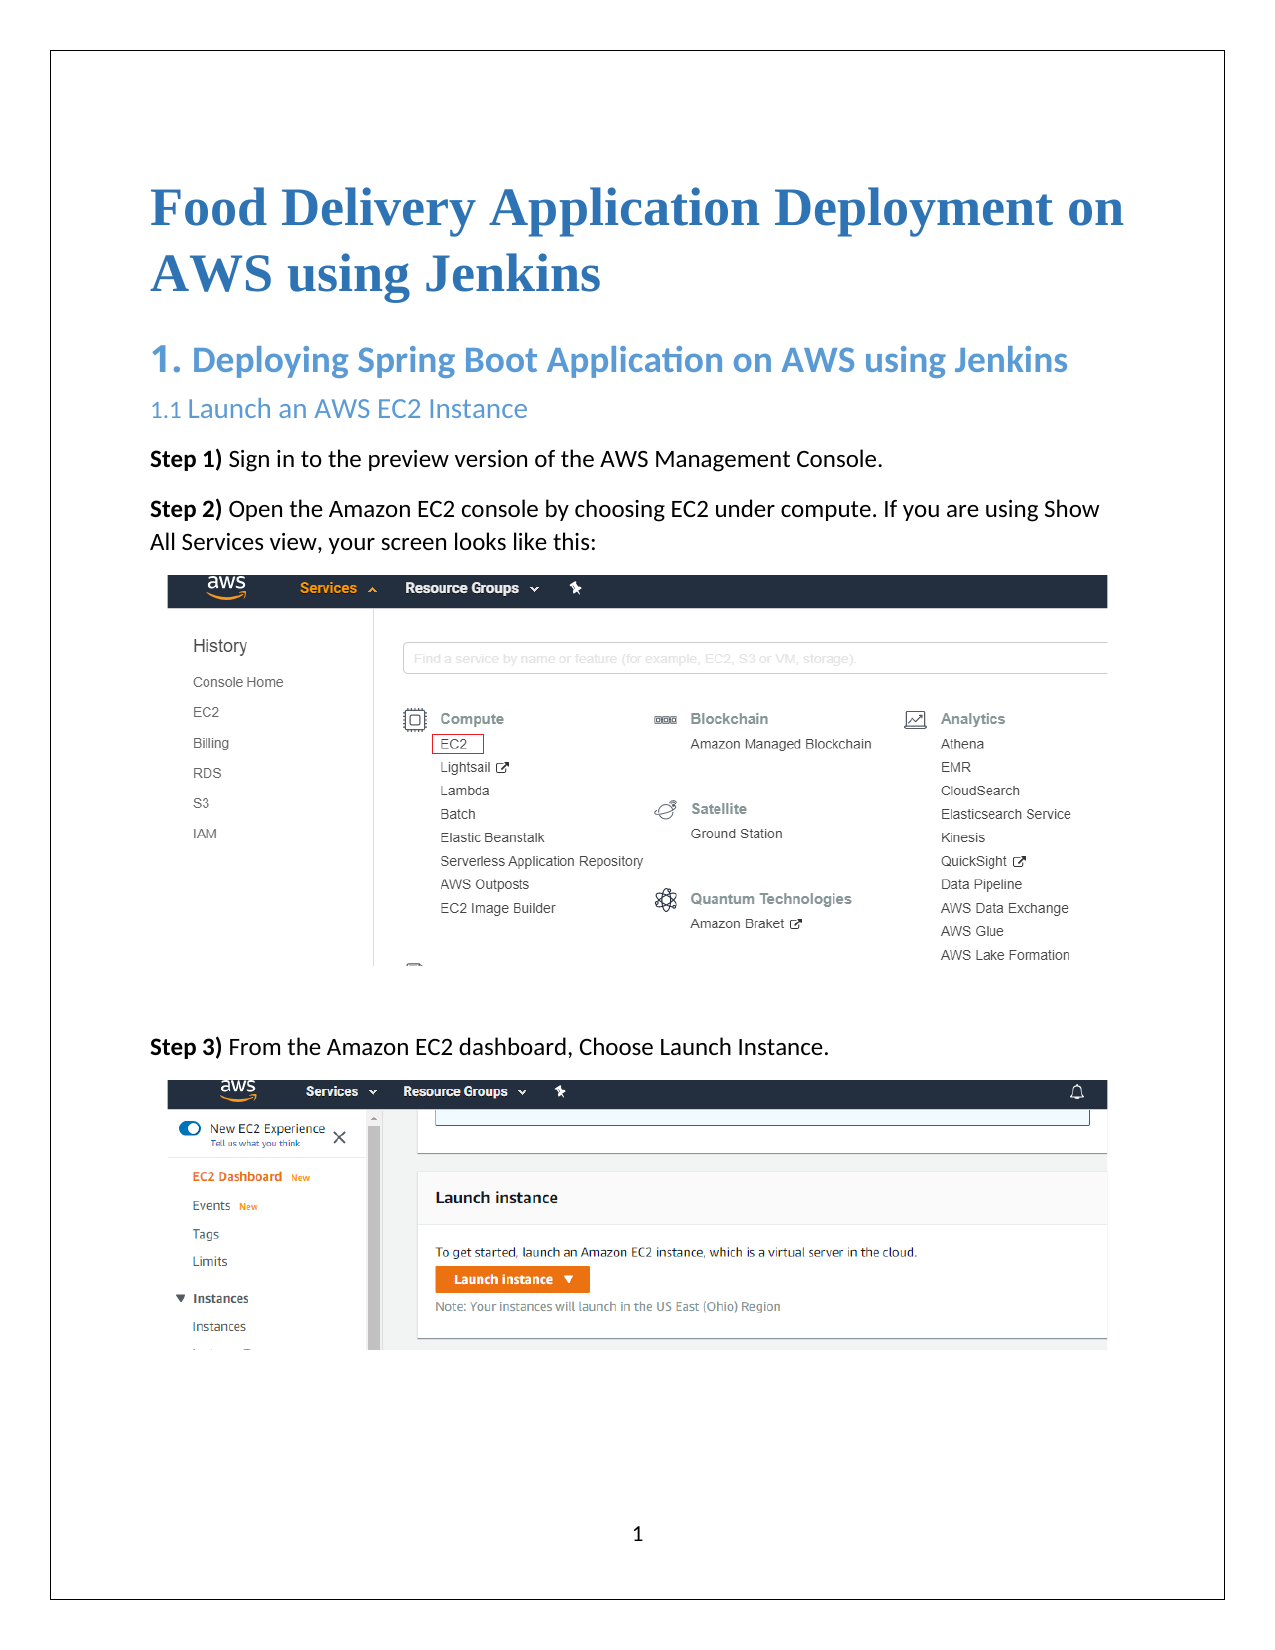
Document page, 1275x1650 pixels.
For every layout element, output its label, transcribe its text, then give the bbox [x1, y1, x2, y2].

picture [167, 575, 1108, 966]
subtitle 1. Deploying Spring Boot Application on AWS using Jenkins [150, 332, 1125, 383]
picture [167, 1080, 1108, 1350]
subtitle Food Delivery Application Deployment on AWS using Jenkins [150, 175, 1125, 303]
text Step 2) Open the Amazon EC2 console by choosing EC2 under compute. If you are using Show All Services view, your screen looks like this: [150, 493, 1125, 557]
text Step 1) Sign in to the preview version of the AWS Management Console. [150, 443, 1125, 474]
text Step 3) From the Amazon EC2 dashboard, Choose Launch Instance. [150, 1031, 1125, 1062]
subtitle 1.1 Launch an AWS EC2 Instance [150, 390, 1125, 426]
